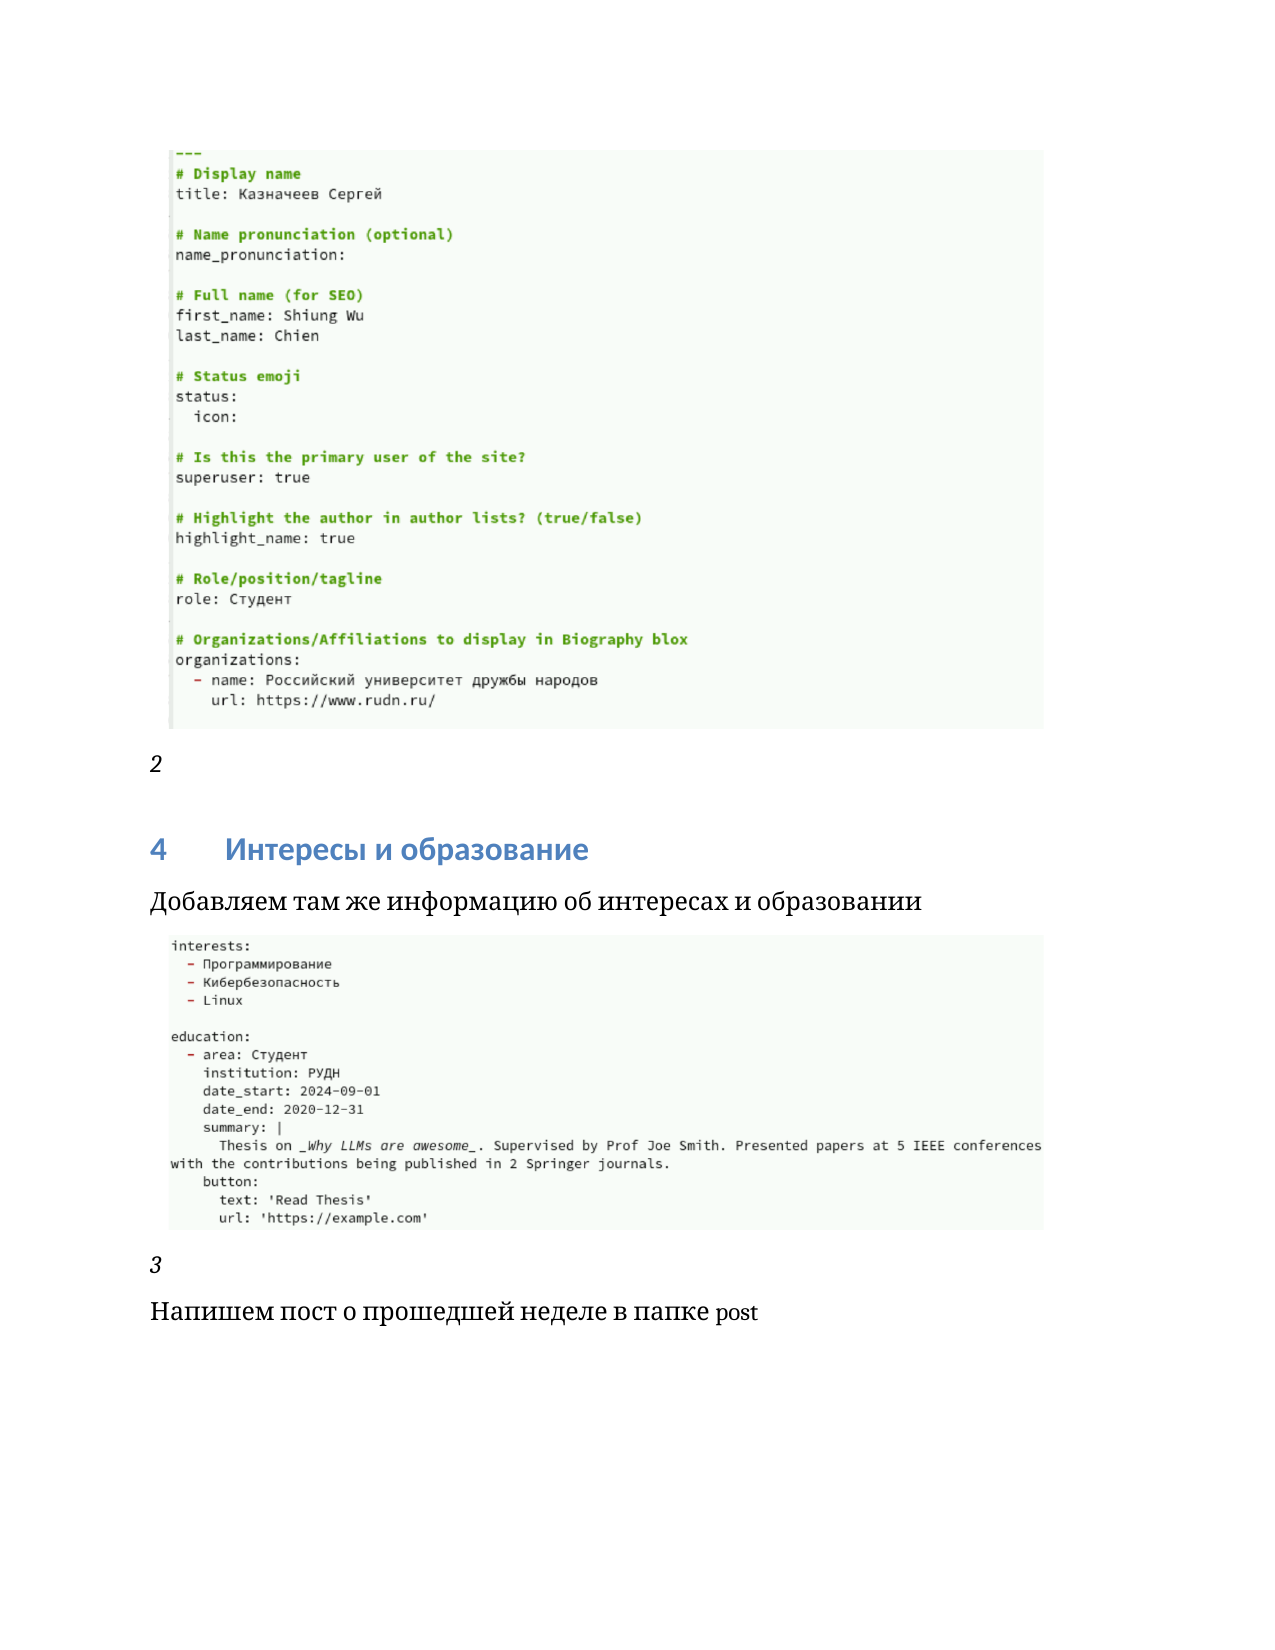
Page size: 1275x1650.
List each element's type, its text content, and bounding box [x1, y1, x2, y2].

picture [168, 935, 1044, 1230]
text 2 [150, 749, 1125, 778]
subtitle 4 Интересы и образование [150, 828, 1125, 869]
picture [168, 150, 1044, 729]
text 3 [150, 1251, 1125, 1279]
text Добавляем там же информацию об интересах и образовании [150, 888, 1125, 916]
text Напишем пост о прошедшей неделе в папке post [150, 1298, 1125, 1327]
